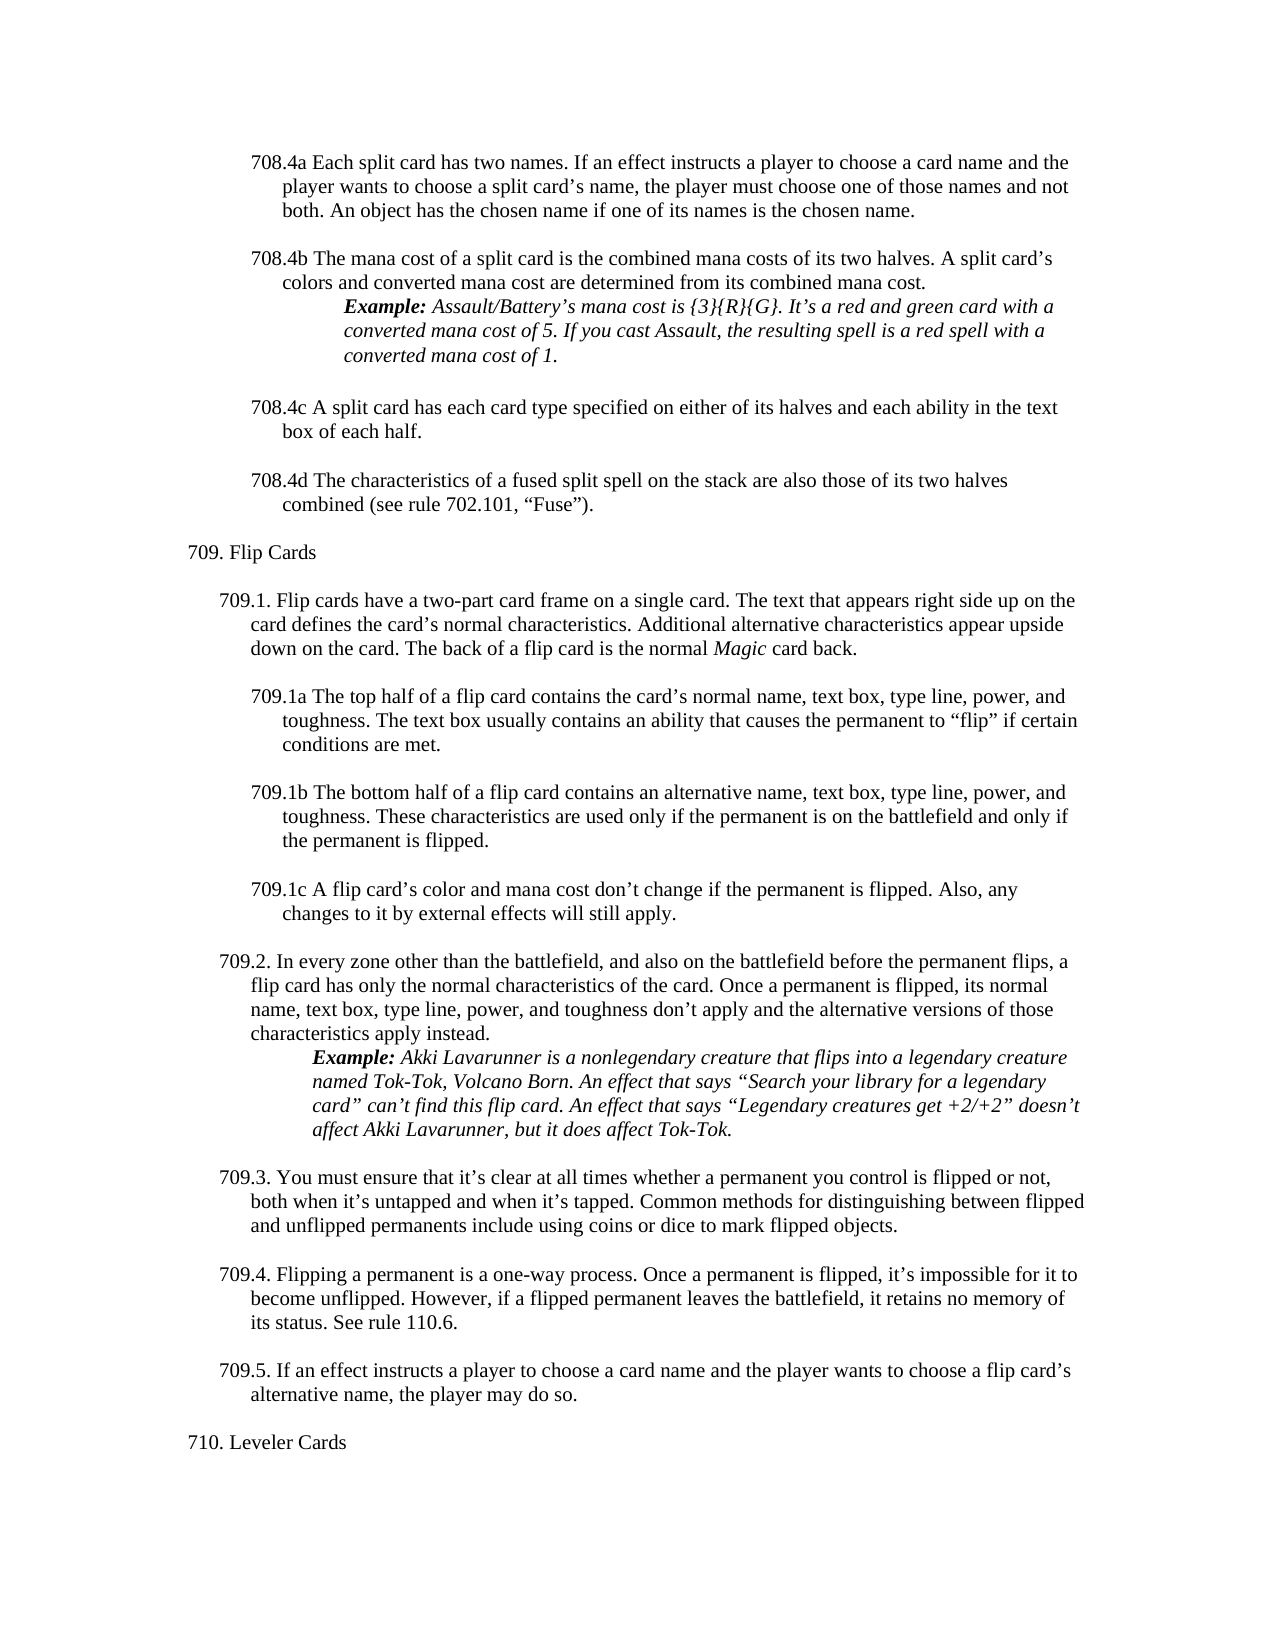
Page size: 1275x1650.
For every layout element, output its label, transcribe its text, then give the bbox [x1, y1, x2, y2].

text 709.3. You must ensure that it’s clear at all times whether a permanent you control is flipped or not, both when it’s untapped and when it’s tapped. Common methods for distinguishing between flipped and unflipped permanents include using coins or dice to mark flipped objects. [219, 1165, 1087, 1237]
text 708.4c A split card has each card type specified on either of its halves and each ability in the text box of each half. [251, 395, 1087, 443]
text 709. Flip Cards [187, 540, 1087, 564]
text Example: Assault/Battery’s mana cost is {3}{R}{G}. It’s a red and green card with a converted mana cost of 5. If you cast Assault, the resulting spell is a red spell with a converted mana cost of 1. [343, 294, 1087, 367]
text Example: Akki Lavarunner is a nonlegendary creature that flips into a legendary creature named Tok-Tok, Volcano Born. An effect that says “Search your library for a legendary card” can’t find this flip card. An effect that says “Legendary creatures get +2/+2” doesn’t affect Akki Lavarunner, but it does affect Tok-Tok. [312, 1045, 1087, 1141]
text 709.2. In every zone other than the battlefield, and also on the battlefield before the permanent flips, a flip card has only the normal characteristics of the card. Once a permanent is flipped, its normal name, text box, type line, power, and toughness don’t apply and the alternative versions of those characteristics apply instead. [219, 949, 1087, 1045]
text 709.5. If an effect instructs a player to choose a card name and the player wants to choose a flip card’s alternative name, the player may do so. [219, 1358, 1087, 1406]
text 709.1a The top half of a flip card contains the card’s normal name, text box, type line, power, and toughness. The text box usually contains an ability that causes the permanent to “flip” if certain conditions are met. [251, 684, 1087, 756]
text 710. Leveler Cards [187, 1430, 1087, 1454]
text 709.4. Flipping a permanent is a one-way process. Once a permanent is flipped, it’s impossible for it to become unflipped. However, if a flipped permanent leaves the battlefield, it retains no memory of its status. See rule 110.6. [219, 1262, 1087, 1334]
text 708.4d The characteristics of a fused split spell on the stack are also those of its two halves combined (see rule 702.101, “Fuse”). [251, 467, 1087, 516]
text 709.1b The bottom half of a flip card contains an alternative name, text box, type line, power, and toughness. These characteristics are used only if the permanent is on the battlefield and only if the permanent is flipped. [251, 780, 1087, 852]
text 708.4a Each split card has two names. If an effect instructs a player to choose a card name and the player wants to choose a split card’s name, the player must choose one of those names and not both. An object has the chosen name if one of its names is the chosen name. [251, 150, 1087, 222]
text 708.4b The mana cost of a split card is the combined mana costs of its two halves. A split card’s colors and converted mana cost are determined from its combined mana cost. [251, 246, 1087, 294]
text 709.1c A flip card’s color and mana cost don’t change if the permanent is flipped. Also, any changes to it by external effects will still apply. [251, 877, 1087, 925]
text 709.1. Flip cards have a two-part card frame on a single card. The text that appears right side up on the card defines the card’s normal characteristics. Additional alternative characteristics appear upside down on the card. The back of a flip card is the normal Magic card back. [219, 588, 1087, 660]
